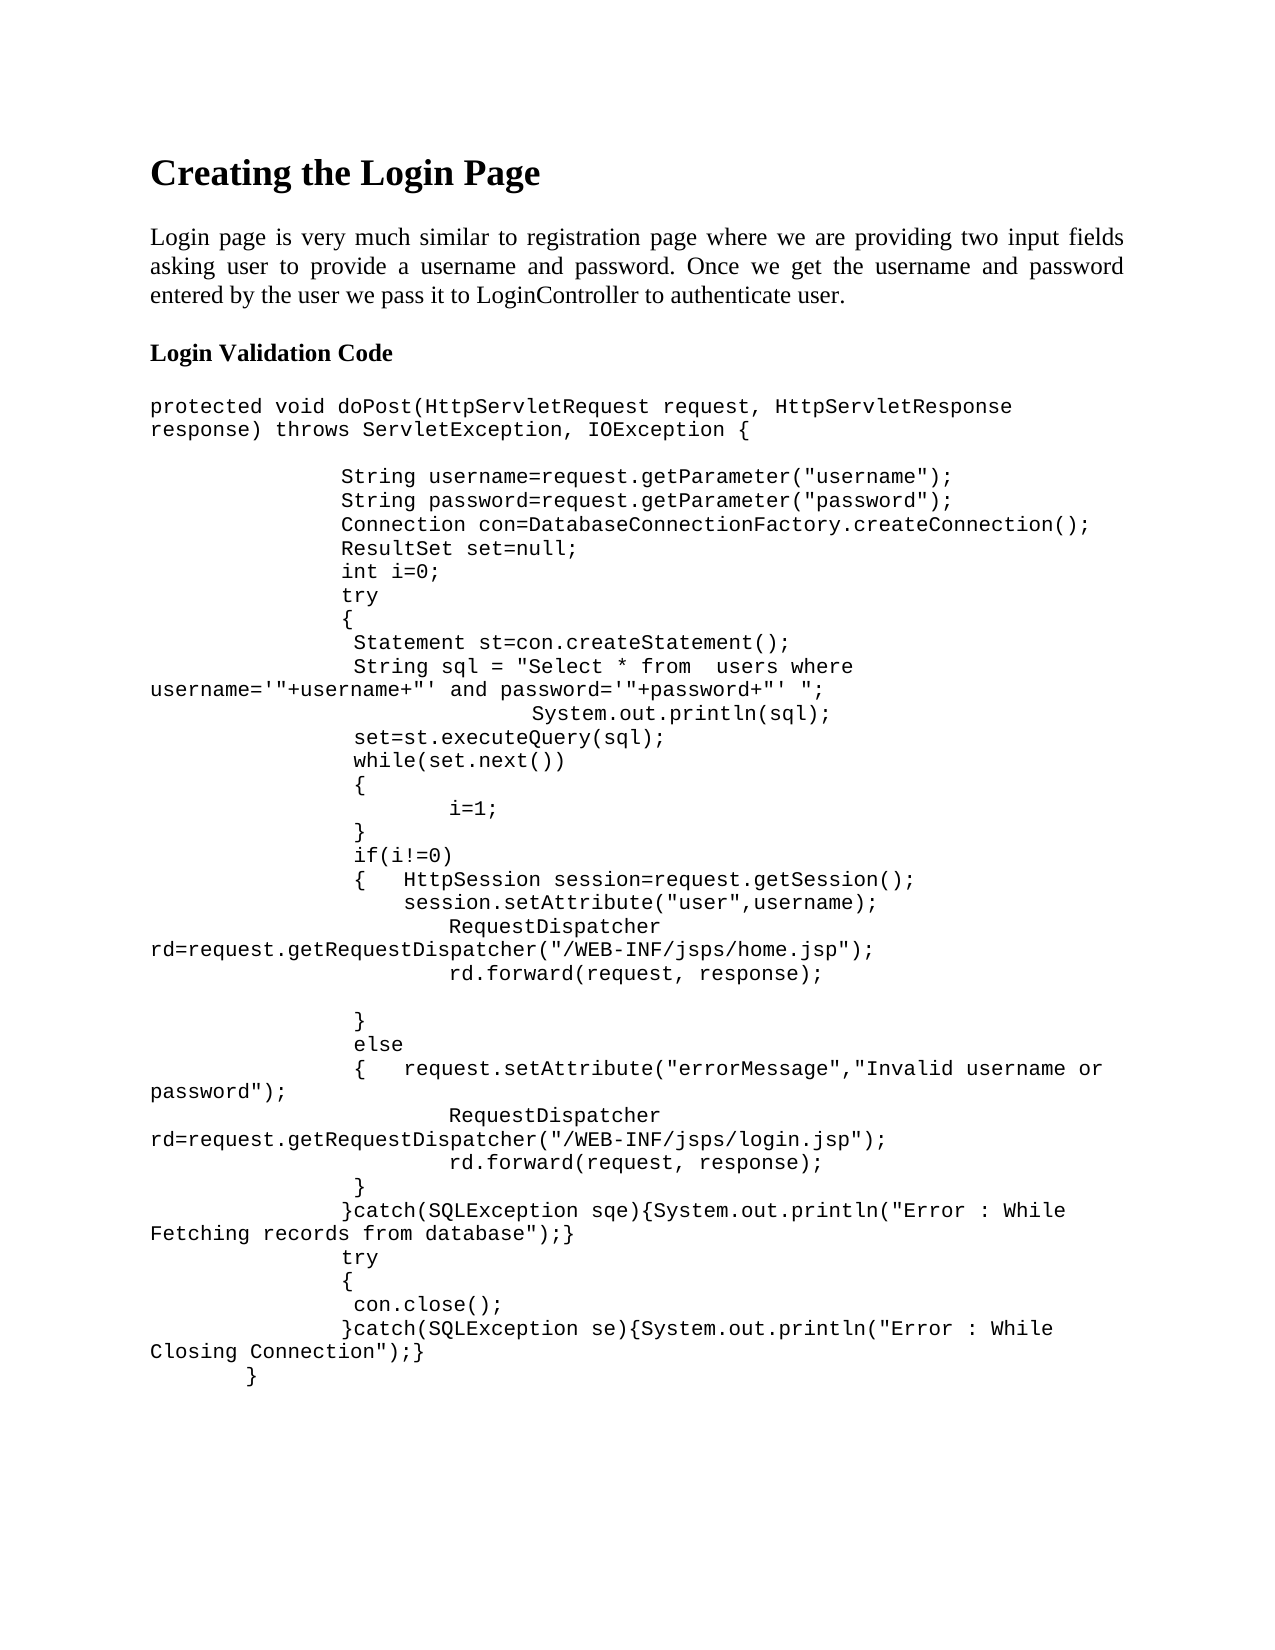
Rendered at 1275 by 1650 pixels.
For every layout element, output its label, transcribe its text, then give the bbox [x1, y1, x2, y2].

text Connection con=DatabaseConnectionFactory.createConnection(); [150, 514, 1125, 537]
text i=1; [150, 798, 1125, 821]
text else [150, 1034, 1125, 1058]
text String username=request.getParameter("username"); [150, 467, 1125, 490]
text ResultSet set=null; [150, 537, 1125, 561]
text Creating the Login Page [150, 150, 1125, 193]
text int i=0; [150, 561, 1125, 585]
text { [150, 1271, 1125, 1294]
text }catch(SQLException se){System.out.println("Error : While Closing Connection");} [150, 1318, 1125, 1365]
text set=st.executeQuery(sql); [150, 727, 1125, 750]
text con.close(); [150, 1294, 1125, 1318]
text rd.forward(request, response); [150, 963, 1125, 987]
text RequestDispatcher rd=request.getRequestDispatcher("/WEB-INF/jsps/login.jsp"); [150, 1105, 1125, 1152]
text try [150, 585, 1125, 608]
text System.out.println(sql); [150, 703, 1125, 727]
text String password=request.getParameter("password"); [150, 490, 1125, 514]
text String sql = "Select * from users where username='"+username+"' and password='"+password+"' "; [150, 656, 1125, 703]
text } [150, 821, 1125, 845]
text Login page is very much similar to registration page where we are providing two input fields asking user to provide a username and password. Once we get the username and password entered by the user we pass it to LoginController to authenticate user. [150, 222, 1125, 308]
text }catch(SQLException sqe){System.out.println("Error : While Fetching records from database");} [150, 1199, 1125, 1247]
text session.setAttribute("user",username); [150, 892, 1125, 916]
text { HttpSession session=request.getSession(); [150, 868, 1125, 892]
text } [150, 1365, 1125, 1389]
text { request.setAttribute("errorMessage","Invalid username or password"); [150, 1058, 1125, 1105]
text if(i!=0) [150, 845, 1125, 868]
text { [150, 774, 1125, 798]
text while(set.next()) [150, 750, 1125, 774]
text protected void doPost(HttpServletRequest request, HttpServletResponse response) throws ServletException, IOException { [150, 396, 1125, 443]
text RequestDispatcher rd=request.getRequestDispatcher("/WEB-INF/jsps/home.jsp"); [150, 916, 1125, 963]
text rd.forward(request, response); [150, 1152, 1125, 1176]
text } [150, 1176, 1125, 1199]
text { [150, 608, 1125, 632]
text } [150, 1010, 1125, 1034]
text Statement st=con.createStatement(); [150, 632, 1125, 656]
text try [150, 1247, 1125, 1271]
text Login Validation Code [150, 338, 1125, 366]
